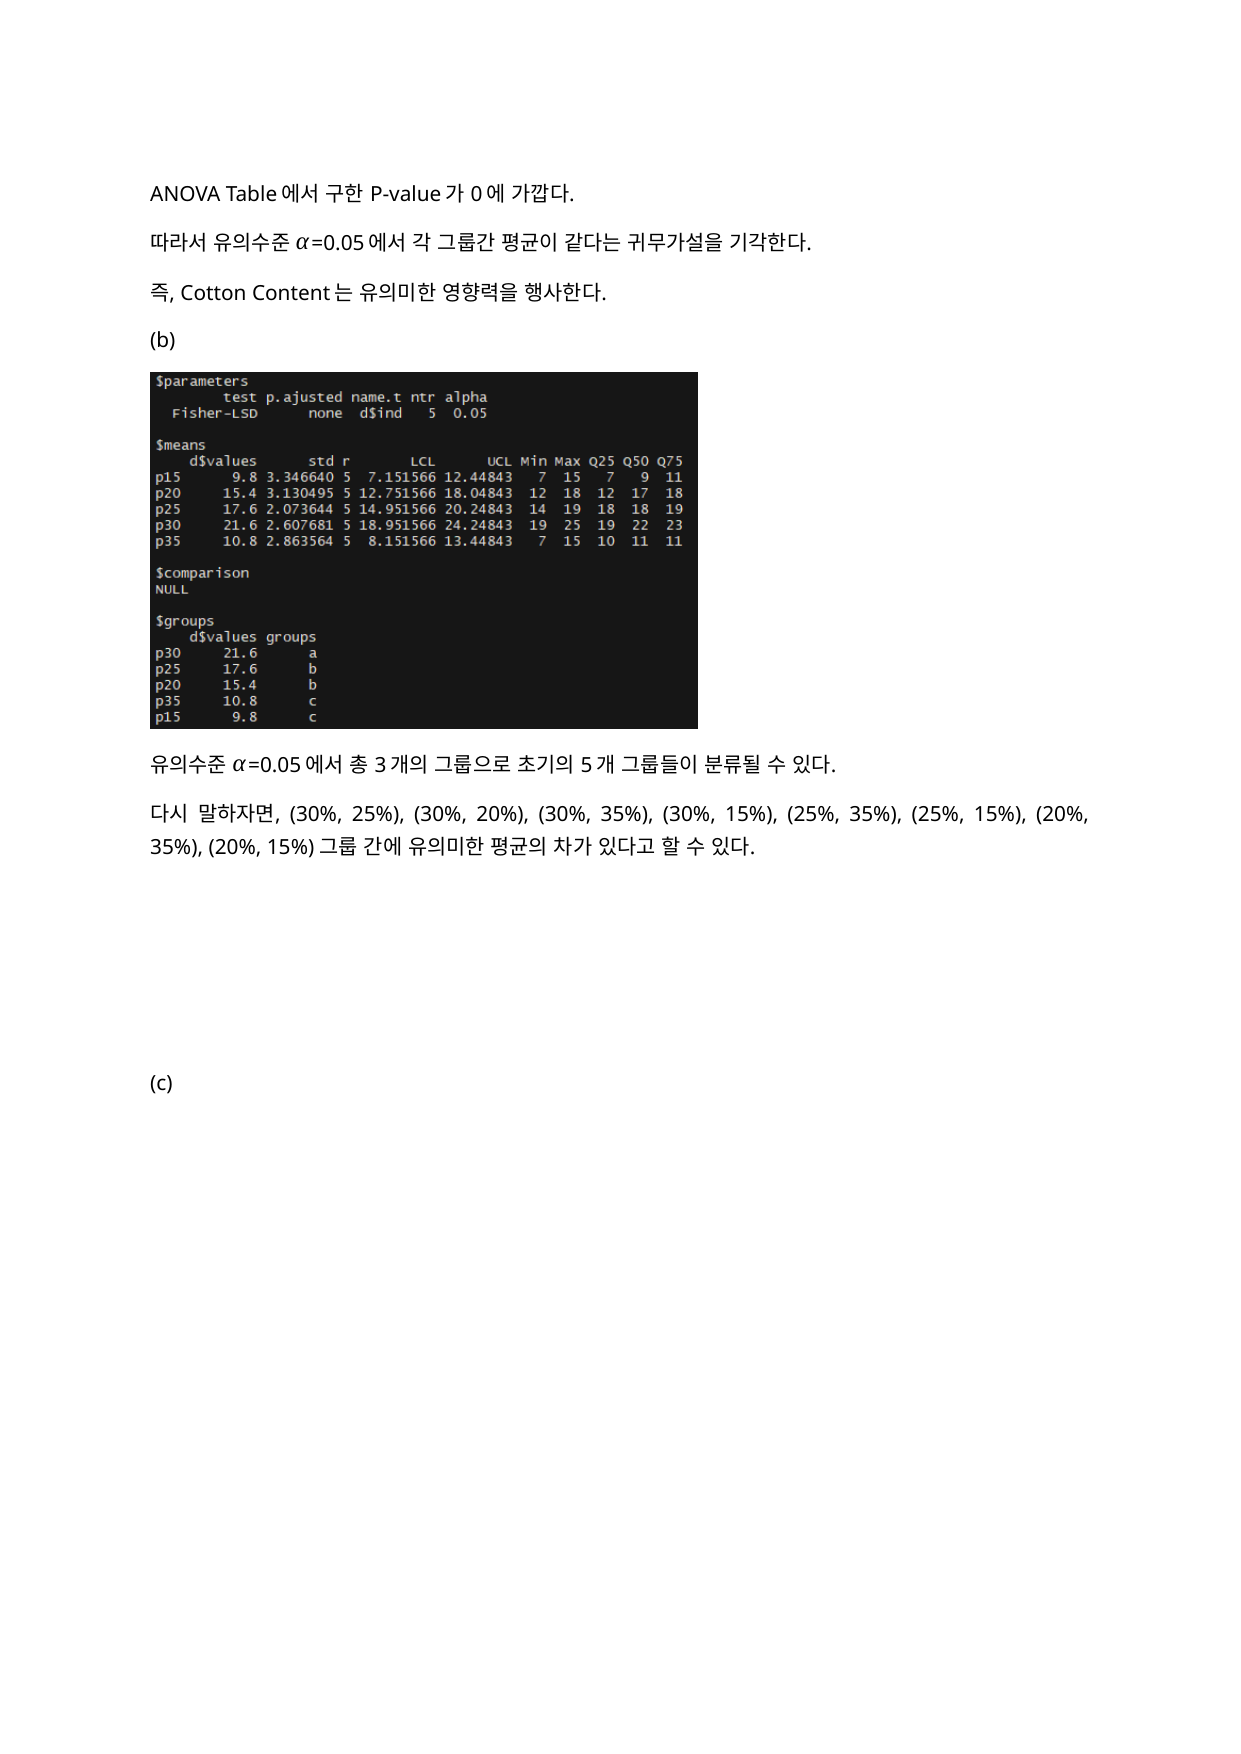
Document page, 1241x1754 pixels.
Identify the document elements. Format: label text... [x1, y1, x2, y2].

text 유의수준 =0.05에서 총 3개의 그룹으로 초기의 5개 그룹들이 분류될 수 있다. [150, 748, 1090, 778]
text 다시 말하자면, (30%, 25%), (30%, 20%), (30%, 35%), (30%, 15%), (25%, 35%), (25%, 15%), (20%, 35%), (20%, 15%) 그룹 간에 유의미한 평균의 차가 있다고 할 수 있다. [150, 797, 1090, 860]
text 즉, Cotton Content는 유의미한 영향력을 행사한다. [150, 276, 1090, 306]
text (b) [150, 325, 1090, 354]
text 따라서 유의수준 =0.05에서 각 그룹간 평균이 같다는 귀무가설을 기각한다. [150, 227, 1090, 257]
picture [150, 372, 698, 729]
text ANOVA Table에서 구한 P-value가 0에 가깝다. [150, 177, 1090, 207]
text (c) [150, 1068, 1090, 1097]
